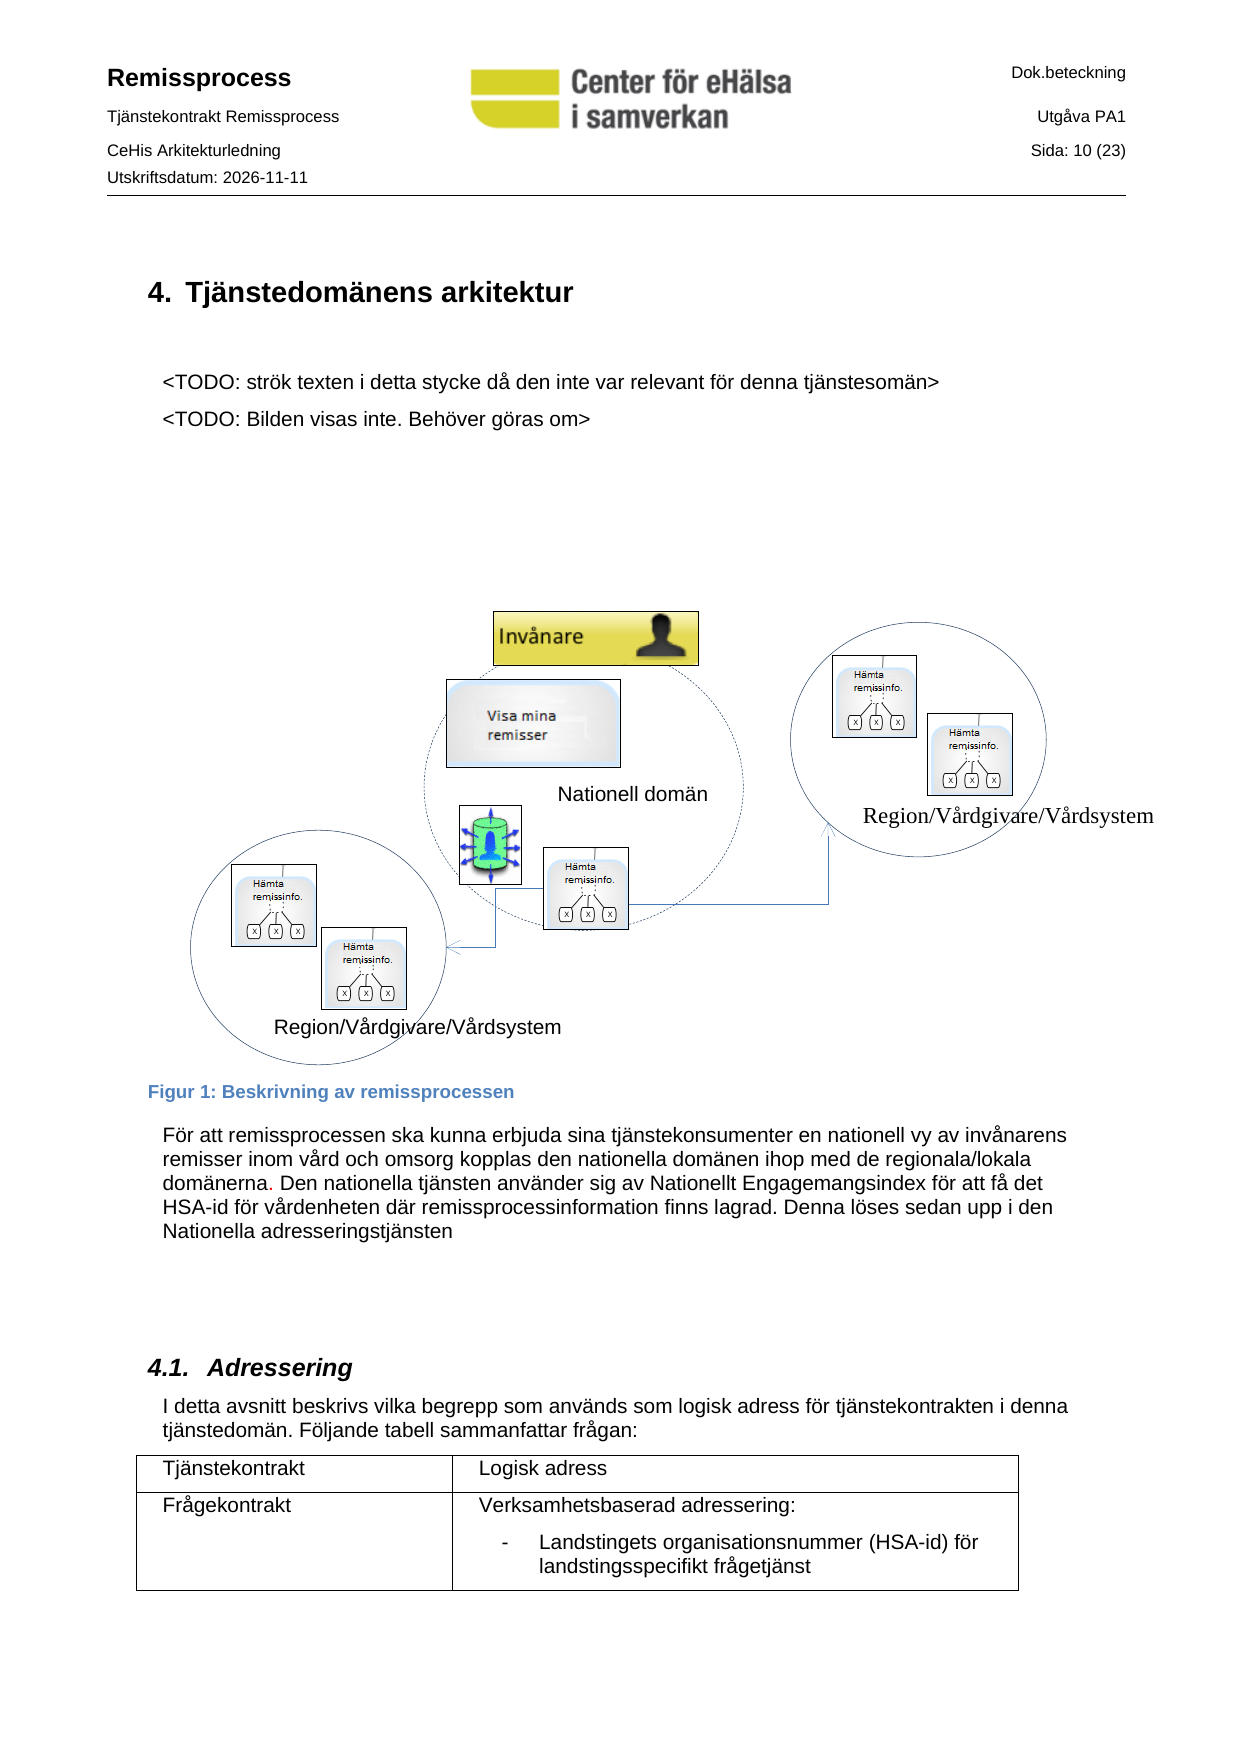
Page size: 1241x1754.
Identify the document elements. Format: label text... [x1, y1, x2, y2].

picture [232, 865, 316, 946]
table_cell Verksamhetsbaserad adressering: Landstingets organisationsnummer (HSA-id) för landstingsspecifikt frågetjänst [453, 1493, 1018, 1590]
picture [494, 612, 698, 665]
text I detta avsnitt beskrivs vilka begrepp som används som logisk adress för tjänstekontrakten i denna tjänstedomän. Följande tabell sammanfattar frågan: [162, 1394, 1092, 1442]
picture [447, 680, 620, 767]
picture [833, 656, 916, 737]
table_header Logisk adress [453, 1456, 1018, 1492]
picture [460, 806, 521, 884]
text För att remissprocessen ska kunna erbjuda sina tjänstekonsumenter en nationell vy av invånarens remisser inom vård och omsorg kopplas den nationella domänen ihop med de regionala/lokala domänerna. Den nationella tjänsten använder sig av Nationellt Engagemangsindex för att få det HSA-id för vårdenheten där remissprocessinformation finns lagrad. Denna löses sedan upp i den Nationella adresseringstjänsten [162, 1123, 1092, 1243]
text Figur 1: Beskrivning av remissprocessen [148, 1080, 1092, 1102]
subtitle Adressering [148, 1353, 933, 1382]
text <TODO: strök texten i detta stycke då den inte var relevant för denna tjänstesomän> [162, 370, 1092, 394]
picture [928, 714, 1012, 795]
text <TODO: Bilden visas inte. Behöver göras om> [162, 407, 1092, 431]
table_cell Frågekontrakt [137, 1493, 452, 1590]
table_header Tjänstekontrakt [137, 1456, 452, 1492]
picture [544, 848, 628, 929]
picture [322, 928, 406, 1009]
subtitle Tjänstedomänens arkitektur [148, 275, 933, 309]
picture [465, 63, 797, 136]
